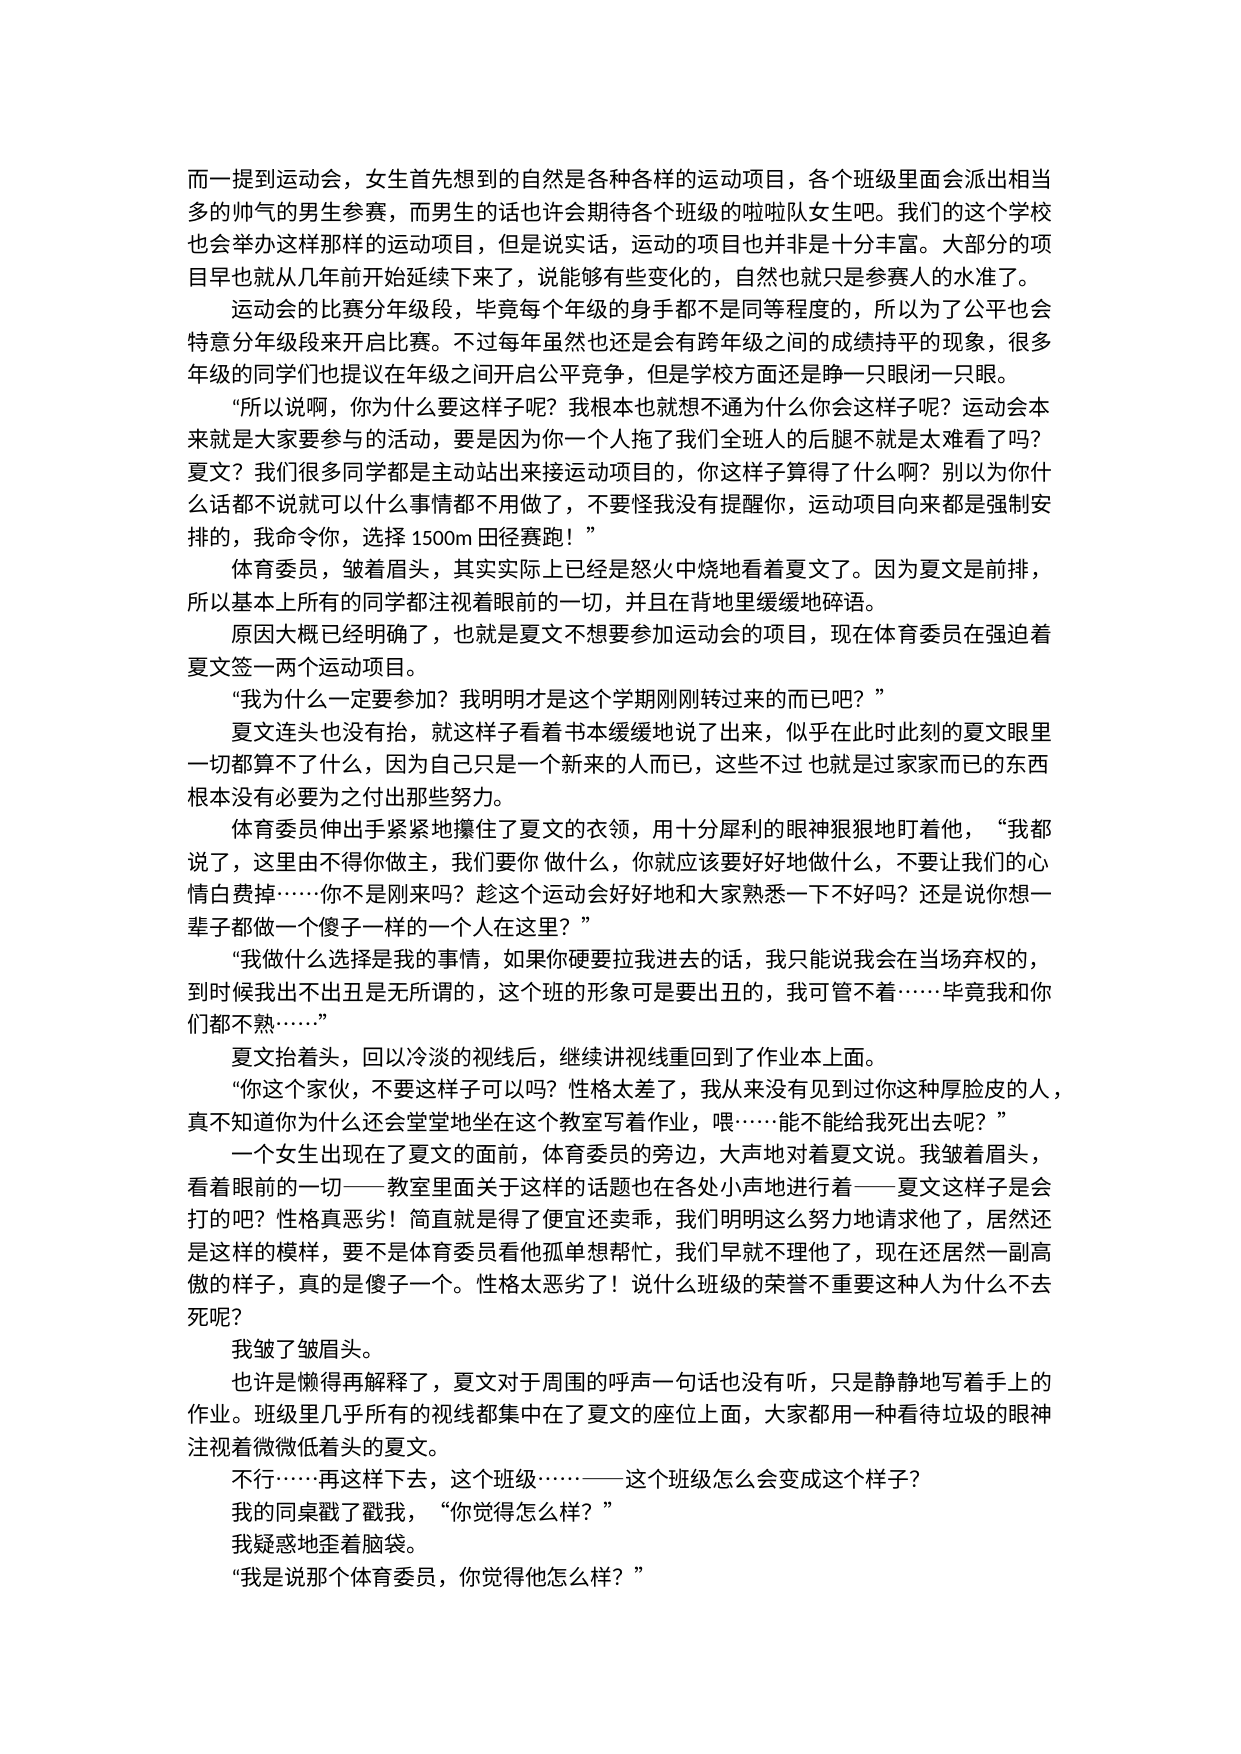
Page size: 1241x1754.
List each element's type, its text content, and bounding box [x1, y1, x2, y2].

text 我的同桌戳了戳我，“你觉得怎么样？” [187, 1494, 1053, 1527]
text 夏文抬着头，回以冷淡的视线后，继续讲视线重回到了作业本上面。 [187, 1039, 1053, 1072]
text 一个女生出现在了夏文的面前，体育委员的旁边，大声地对着夏文说。我皱着眉头，看着眼前的一切——教室里面关于这样的话题也在各处小声地进行着——夏文这样子是会打的吧？性格真恶劣！简直就是得了便宜还卖乖，我们明明这么努力地请求他了，居然还是这样的模样，要不是体育委员看他孤单想帮忙，我们早就不理他了，现在还居然一副高傲的样子，真的是傻子一个。性格太恶劣了！说什么班级的荣誉不重要这种人为什么不去死呢？ [187, 1137, 1053, 1332]
text 也许是懒得再解释了，夏文对于周围的呼声一句话也没有听，只是静静地写着手上的作业。班级里几乎所有的视线都集中在了夏文的座位上面，大家都用一种看待垃圾的眼神注视着微微低着头的夏文。 [187, 1364, 1053, 1462]
text “你这个家伙，不要这样子可以吗？性格太差了，我从来没有见到过你这种厚脸皮的人，真不知道你为什么还会堂堂地坐在这个教室写着作业，喂……能不能给我死出去呢？” [187, 1072, 1053, 1137]
text 体育委员，皱着眉头，其实实际上已经是怒火中烧地看着夏文了。因为夏文是前排，所以基本上所有的同学都注视着眼前的一切，并且在背地里缓缓地碎语。 [187, 552, 1053, 617]
text 原因大概已经明确了，也就是夏文不想要参加运动会的项目，现在体育委员在强迫着夏文签一两个运动项目。 [187, 617, 1053, 682]
text 我皱了皱眉头。 [187, 1332, 1053, 1364]
text “所以说啊，你为什么要这样子呢？我根本也就想不通为什么你会这样子呢？运动会本来就是大家要参与的活动，要是因为你一个人拖了我们全班人的后腿不就是太难看了吗？夏文？我们很多同学都是主动站出来接运动项目的，你这样子算得了什么啊？别以为你什么话都不说就可以什么事情都不用做了，不要怪我没有提醒你，运动项目向来都是强制安排的，我命令你，选择1500m田径赛跑！” [187, 389, 1053, 552]
text 我疑惑地歪着脑袋。 [187, 1527, 1053, 1559]
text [187, 162, 1053, 292]
text 运动会的比赛分年级段，毕竟每个年级的身手都不是同等程度的，所以为了公平也会特意分年级段来开启比赛。不过每年虽然也还是会有跨年级之间的成绩持平的现象，很多年级的同学们也提议在年级之间开启公平竞争，但是学校方面还是睁一只眼闭一只眼。 [187, 292, 1053, 389]
text 夏文连头也没有抬，就这样子看着书本缓缓地说了出来，似乎在此时此刻的夏文眼里一切都算不了什么，因为自己只是一个新来的人而已，这些不过 也就是过家家而已的东西，根本没有必要为之付出那些努力。 [187, 714, 1053, 812]
text 体育委员伸出手紧紧地攥住了夏文的衣领，用十分犀利的眼神狠狠地盯着他，“我都说了，这里由不得你做主，我们要你 做什么，你就应该要好好地做什么，不要让我们的心情白费掉……你不是刚来吗？趁这个运动会好好地和大家熟悉一下不好吗？还是说你想一辈子都做一个傻子一样的一个人在这里？” [187, 812, 1053, 942]
text “我是说那个体育委员，你觉得他怎么样？” [187, 1559, 1053, 1592]
text “我为什么一定要参加？我明明才是这个学期刚刚转过来的而已吧？” [187, 682, 1053, 714]
text 不行……再这样下去，这个班级……——这个班级怎么会变成这个样子？ [187, 1462, 1053, 1494]
text “我做什么选择是我的事情，如果你硬要拉我进去的话，我只能说我会在当场弃权的，到时候我出不出丑是无所谓的，这个班的形象可是要出丑的，我可管不着……毕竟我和你们都不熟……” [187, 942, 1053, 1039]
